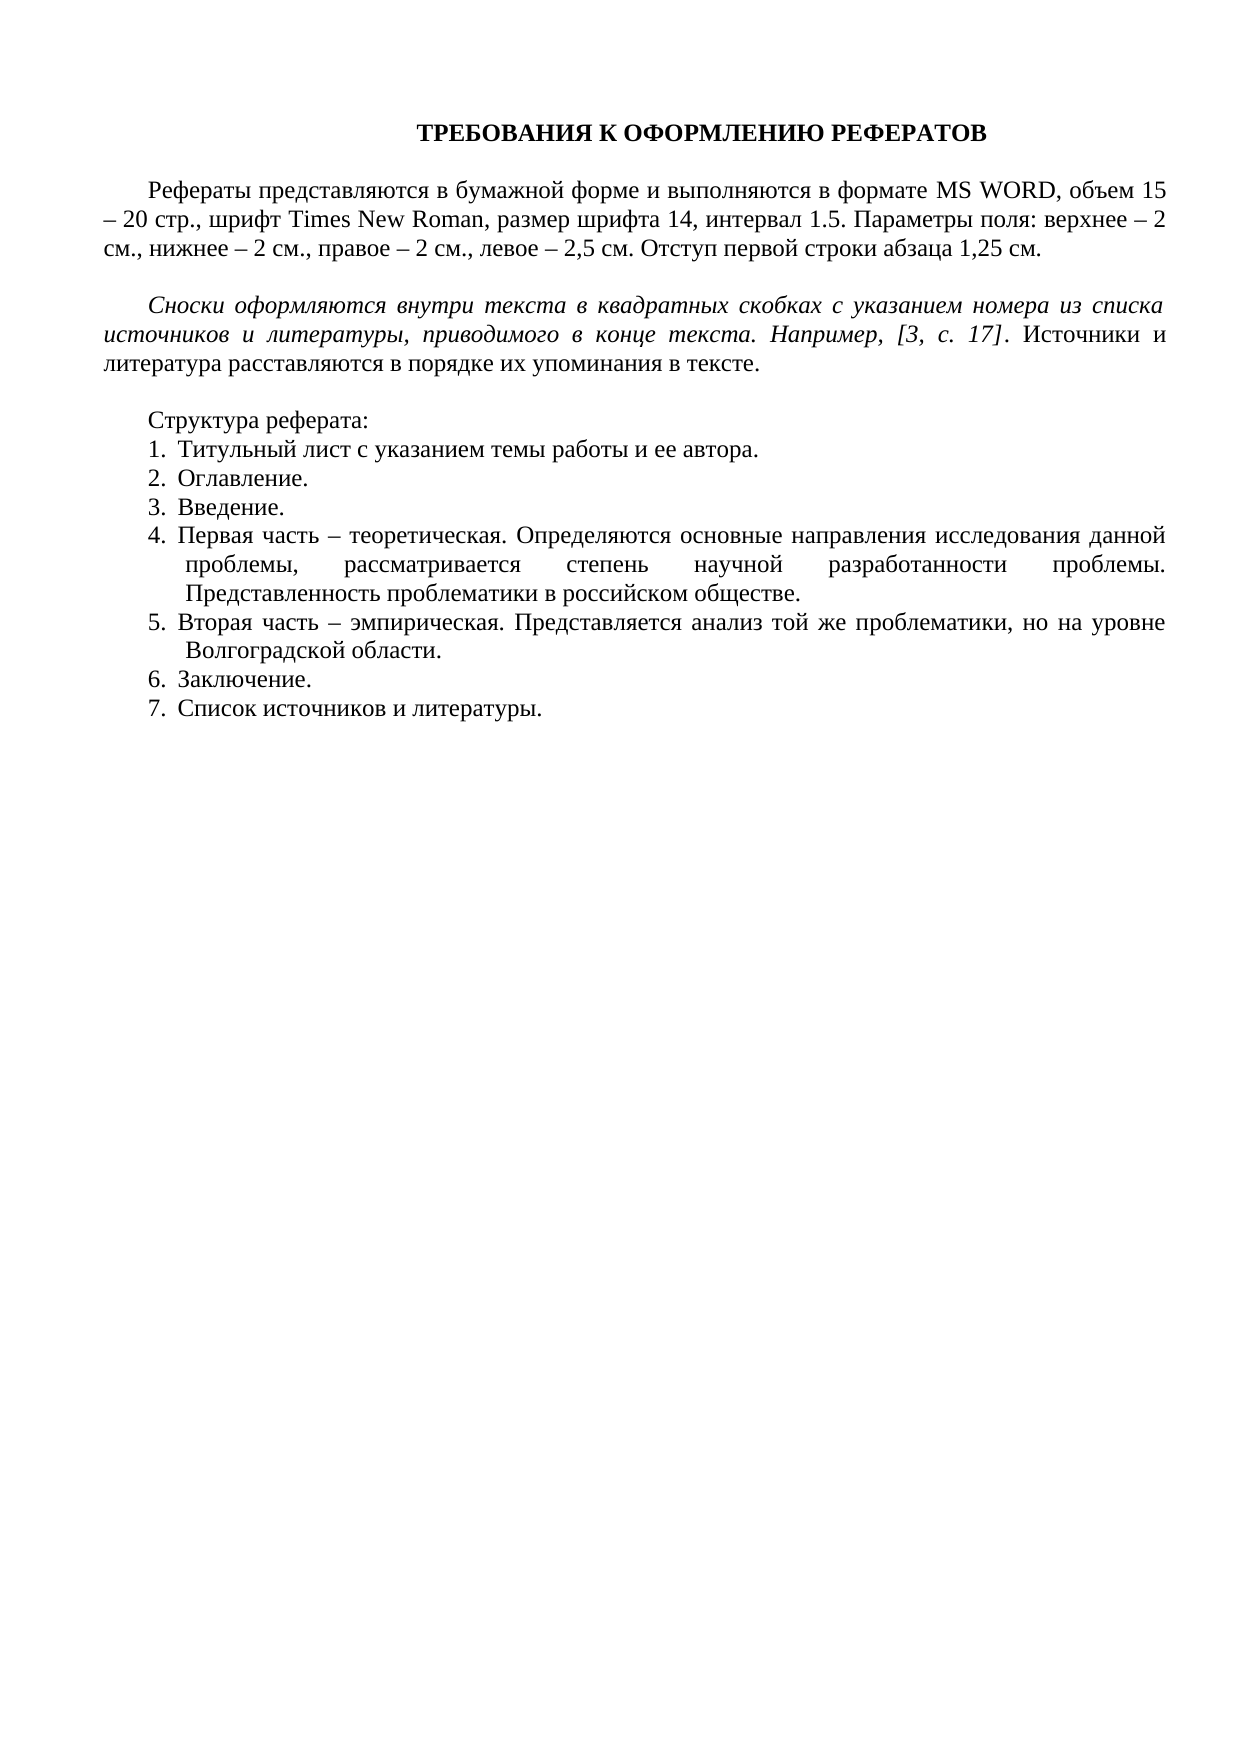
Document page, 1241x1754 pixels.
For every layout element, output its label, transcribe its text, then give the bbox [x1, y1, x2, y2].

list Введение. [148, 492, 1167, 521]
text Структура реферата: [103, 406, 1167, 434]
text ТРЕБОВАНИЯ К ОФОРМЛЕНИЮ РЕФЕРАТОВ [252, 118, 1152, 147]
list Титульный лист с указанием темы работы и ее автора. [148, 434, 1167, 463]
text Сноски оформляются внутри текста в квадратных скобках с указанием номера из списка источников и литературы, приводимого в конце текста. Например, [3, c. 17]. Источники и литература расставляются в порядке их упоминания в тексте. [103, 291, 1167, 377]
list Список источников и литературы. [148, 693, 1167, 722]
list Заключение. [148, 664, 1167, 693]
list Вторая часть – эмпирическая. Представляется анализ той же проблематики, но на уровне Волгоградской области. [148, 607, 1167, 664]
list Первая часть – теоретическая. Определяются основные направления исследования данной проблемы, рассматривается степень научной разработанности проблемы. Представленность проблематики в российском обществе. [148, 521, 1167, 607]
text Рефераты представляются в бумажной форме и выполняются в формате MS WORD, объем 15 – 20 стр., шрифт Times New Roman, размер шрифта 14, интервал 1.5. Параметры поля: верхнее – 2 см., нижнее – 2 см., правое – 2 см., левое – 2,5 см. Отступ первой строки абзаца 1,25 см. [103, 176, 1167, 262]
list Оглавление. [148, 463, 1167, 492]
